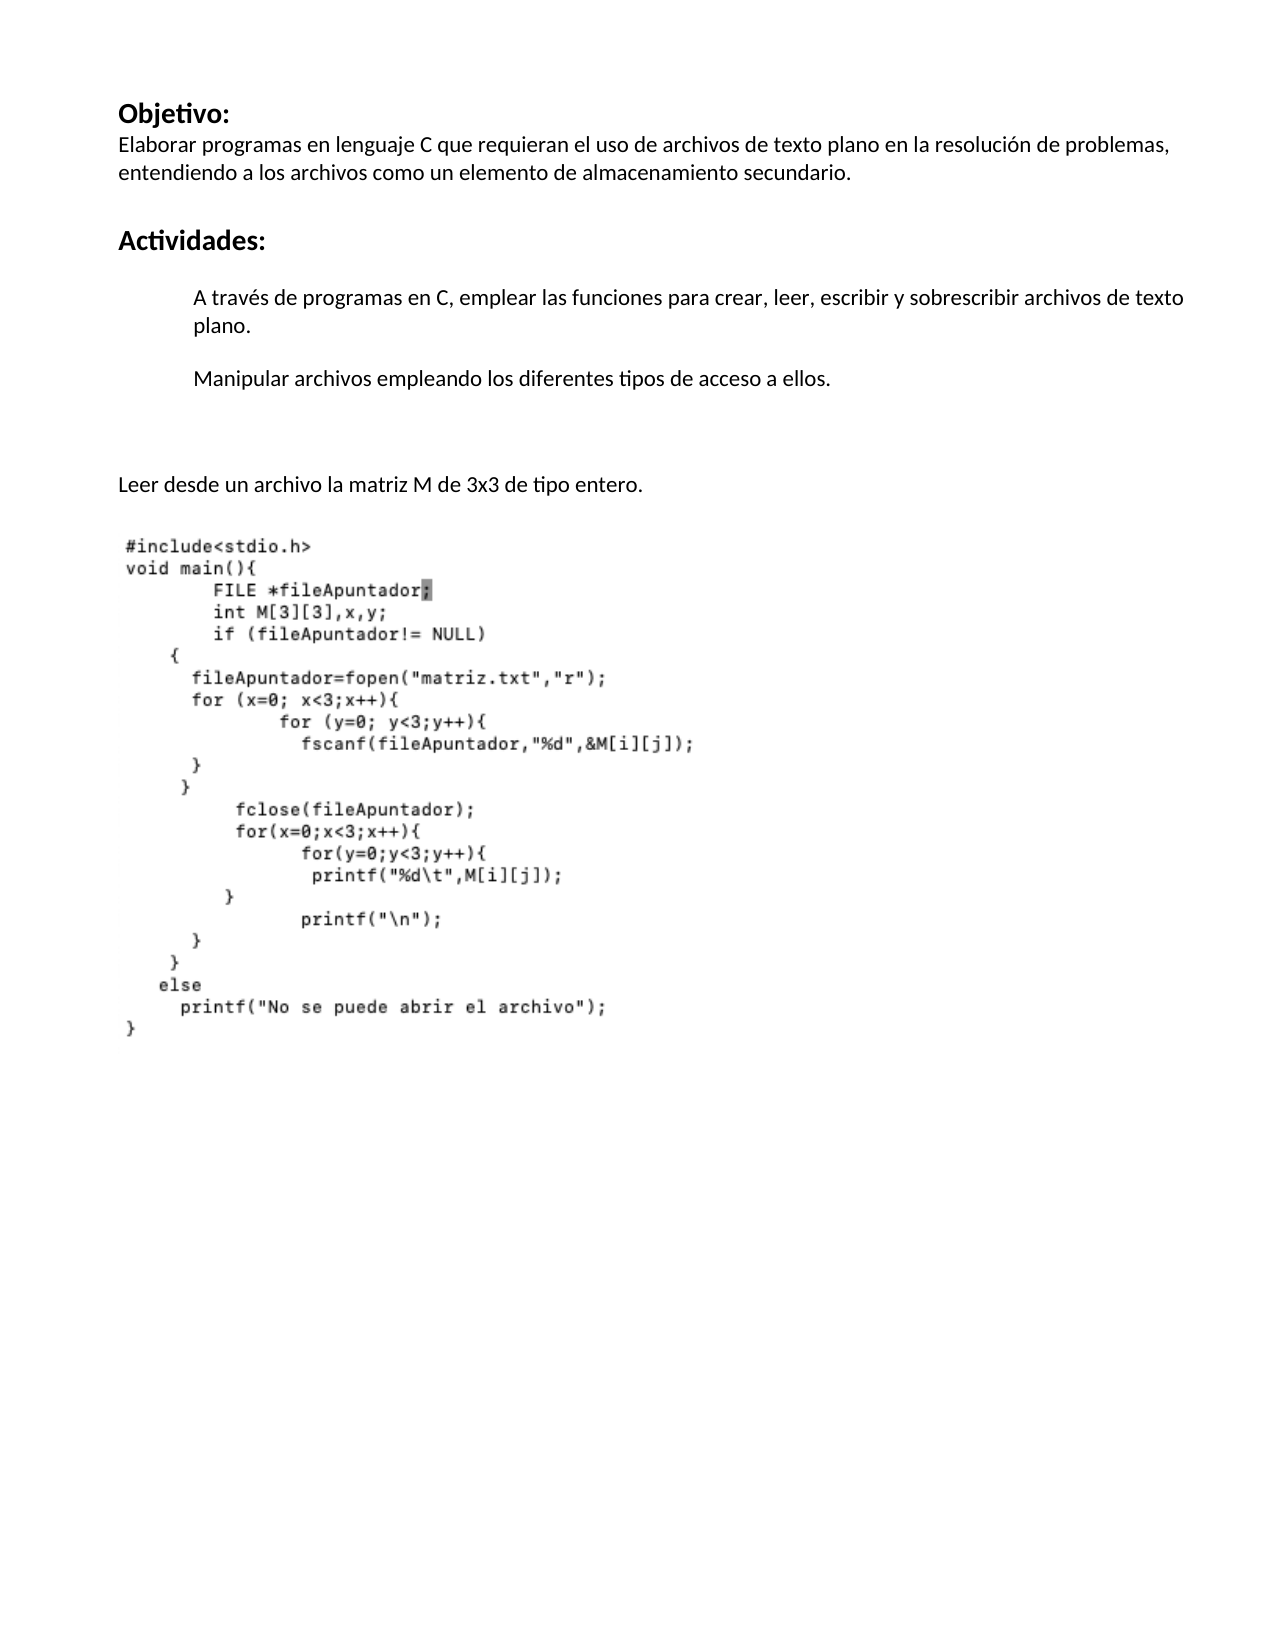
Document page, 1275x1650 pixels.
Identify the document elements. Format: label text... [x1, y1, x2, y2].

picture [118, 527, 719, 1057]
text Objetivo: [118, 95, 1205, 130]
text Elaborar programas en lenguaje C que requieran el uso de archivos de texto plano en la resolución de problemas, entendiendo a los archivos como un elemento de almacenamiento secundario. [118, 130, 1205, 186]
text Actividades: [118, 222, 1205, 258]
text A través de programas en C, emplear las funciones para crear, leer, escribir y sobrescribir archivos de texto plano. [193, 283, 1205, 339]
text Leer desde un archivo la matriz M de 3x3 de tipo entero. [118, 470, 1205, 498]
text Manipular archivos empleando los diferentes tipos de acceso a ellos. [193, 364, 1205, 392]
